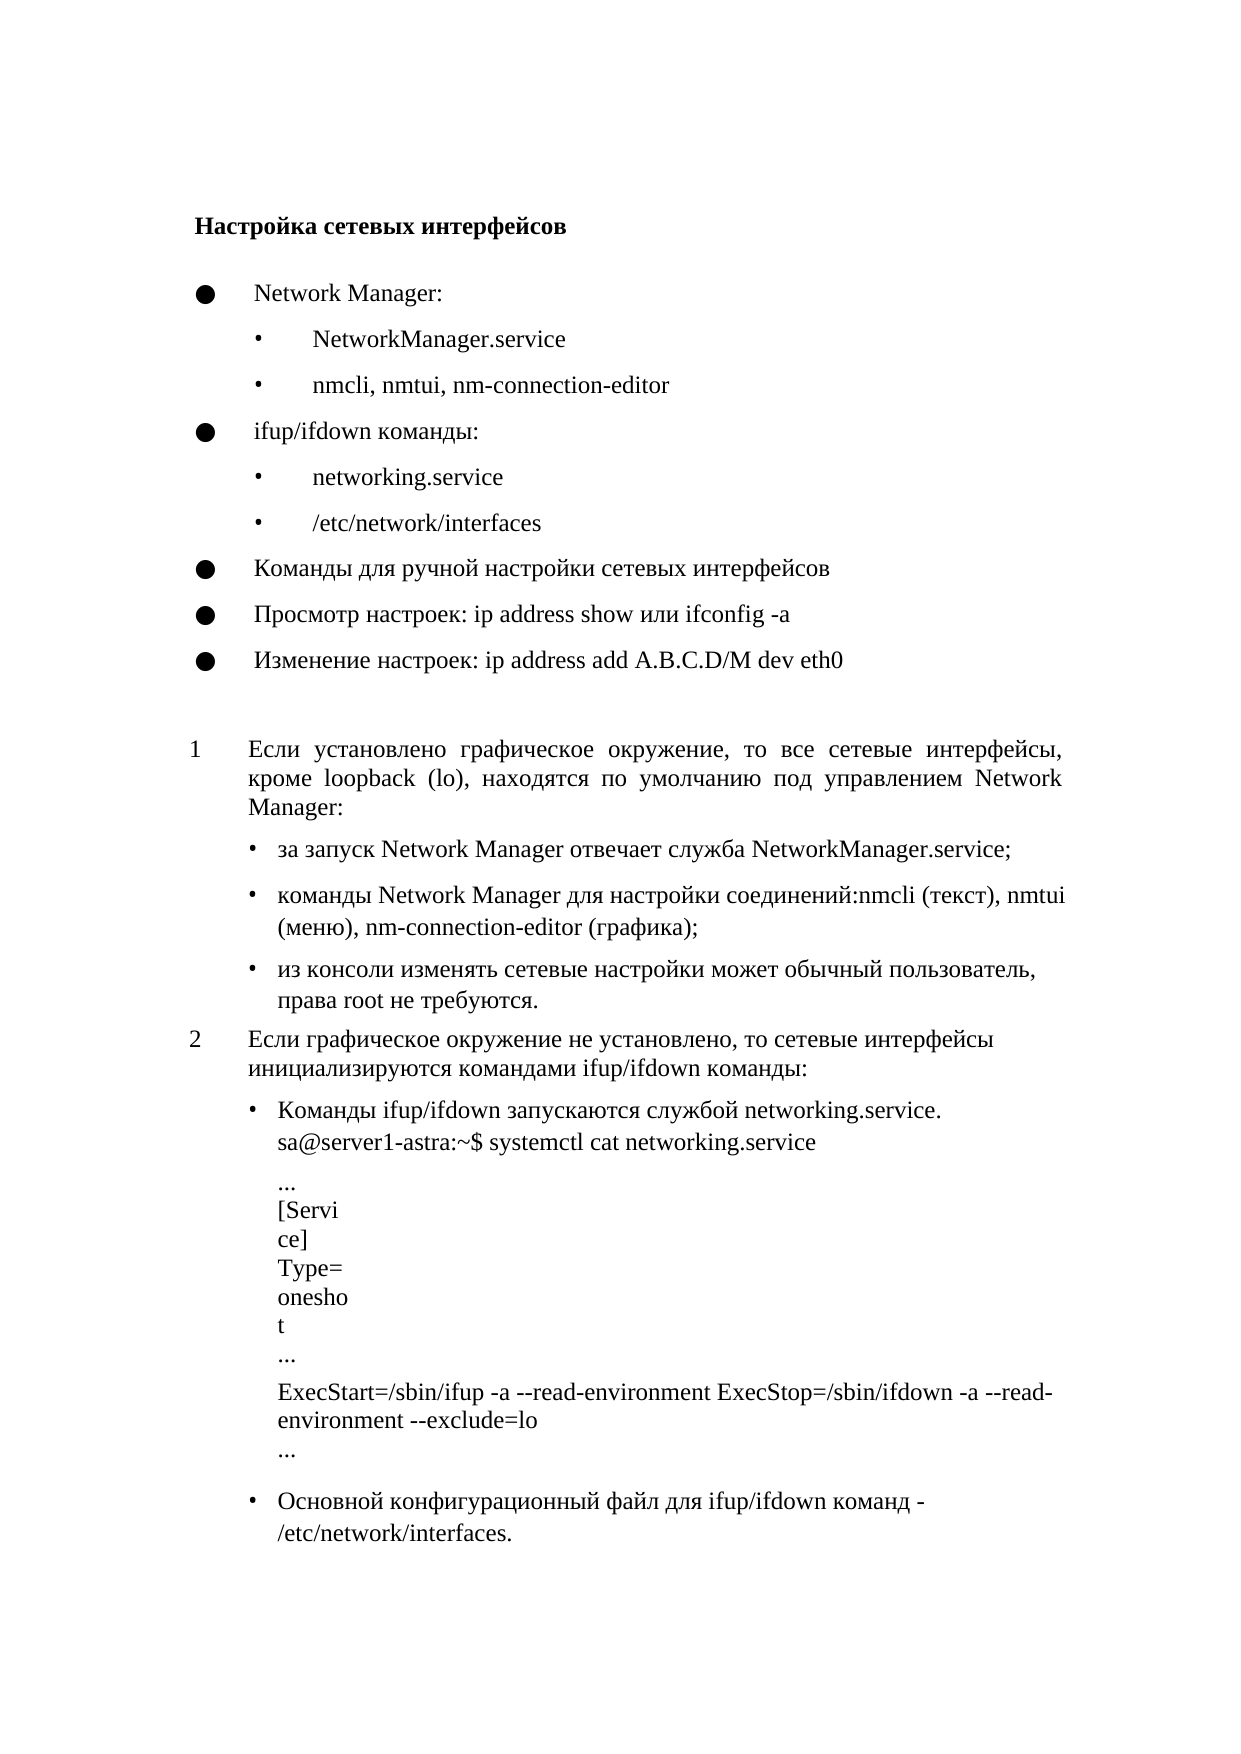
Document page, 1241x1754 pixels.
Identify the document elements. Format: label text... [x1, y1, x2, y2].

list networking.service [254, 458, 1152, 492]
list Изменение настроек: ip address add A.B.C.D/M dev eth0 [194, 642, 1152, 676]
text ... [277, 1339, 1152, 1368]
list Команды ifup/ifdown запускаются службой networking.service. [248, 1092, 1152, 1126]
list Основной конфигурационный файл для ifup/ifdown команд - [248, 1483, 1152, 1517]
list за запуск Network Manager отвечает служба NetworkManager.service; [248, 831, 1152, 865]
list Команды для ручной настройки сетевых интерфейсов [194, 550, 1152, 584]
text sa@server1-astra:~$ systemctl cat networking.service [277, 1127, 1152, 1156]
list из консоли изменять сетевые настройки может обычный пользователь, права root не требуются. [248, 951, 1080, 1014]
list ifup/ifdown команды: [194, 412, 1152, 447]
text ExecStart=/sbin/ifup -a --read-environment ExecStop=/sbin/ifdown -a --read-environment --exclude=lo [277, 1377, 1152, 1434]
text ... [277, 1434, 1152, 1463]
text Настройка сетевых интерфейсов [194, 211, 1152, 239]
list Если установлено графическое окружение, то все сетевые интерфейсы, кроме loopback (lo), находятся по умолчанию под управлением Network Manager: [189, 734, 1063, 821]
text ... [277, 1167, 1152, 1195]
text /etc/network/interfaces. [277, 1518, 1152, 1547]
list NetworkManager.service [254, 321, 1152, 355]
text [Service] Type=oneshot [277, 1195, 348, 1339]
list /etc/network/interfaces [254, 504, 1152, 538]
list nmcli, nmtui, nm-connection-editor [254, 367, 1152, 401]
list Network Manager: [194, 275, 1152, 309]
list Если графическое окружение не установлено, то сетевые интерфейсы инициализируются командами ifup/ifdown команды: [189, 1024, 1038, 1081]
list Просмотр настроек: ip address show или ifconfig -a [194, 596, 1152, 630]
list команды Network Manager для настройки соединений:nmcli (текст), nmtui (меню), nm-connection-editor (графика); [248, 877, 1119, 940]
